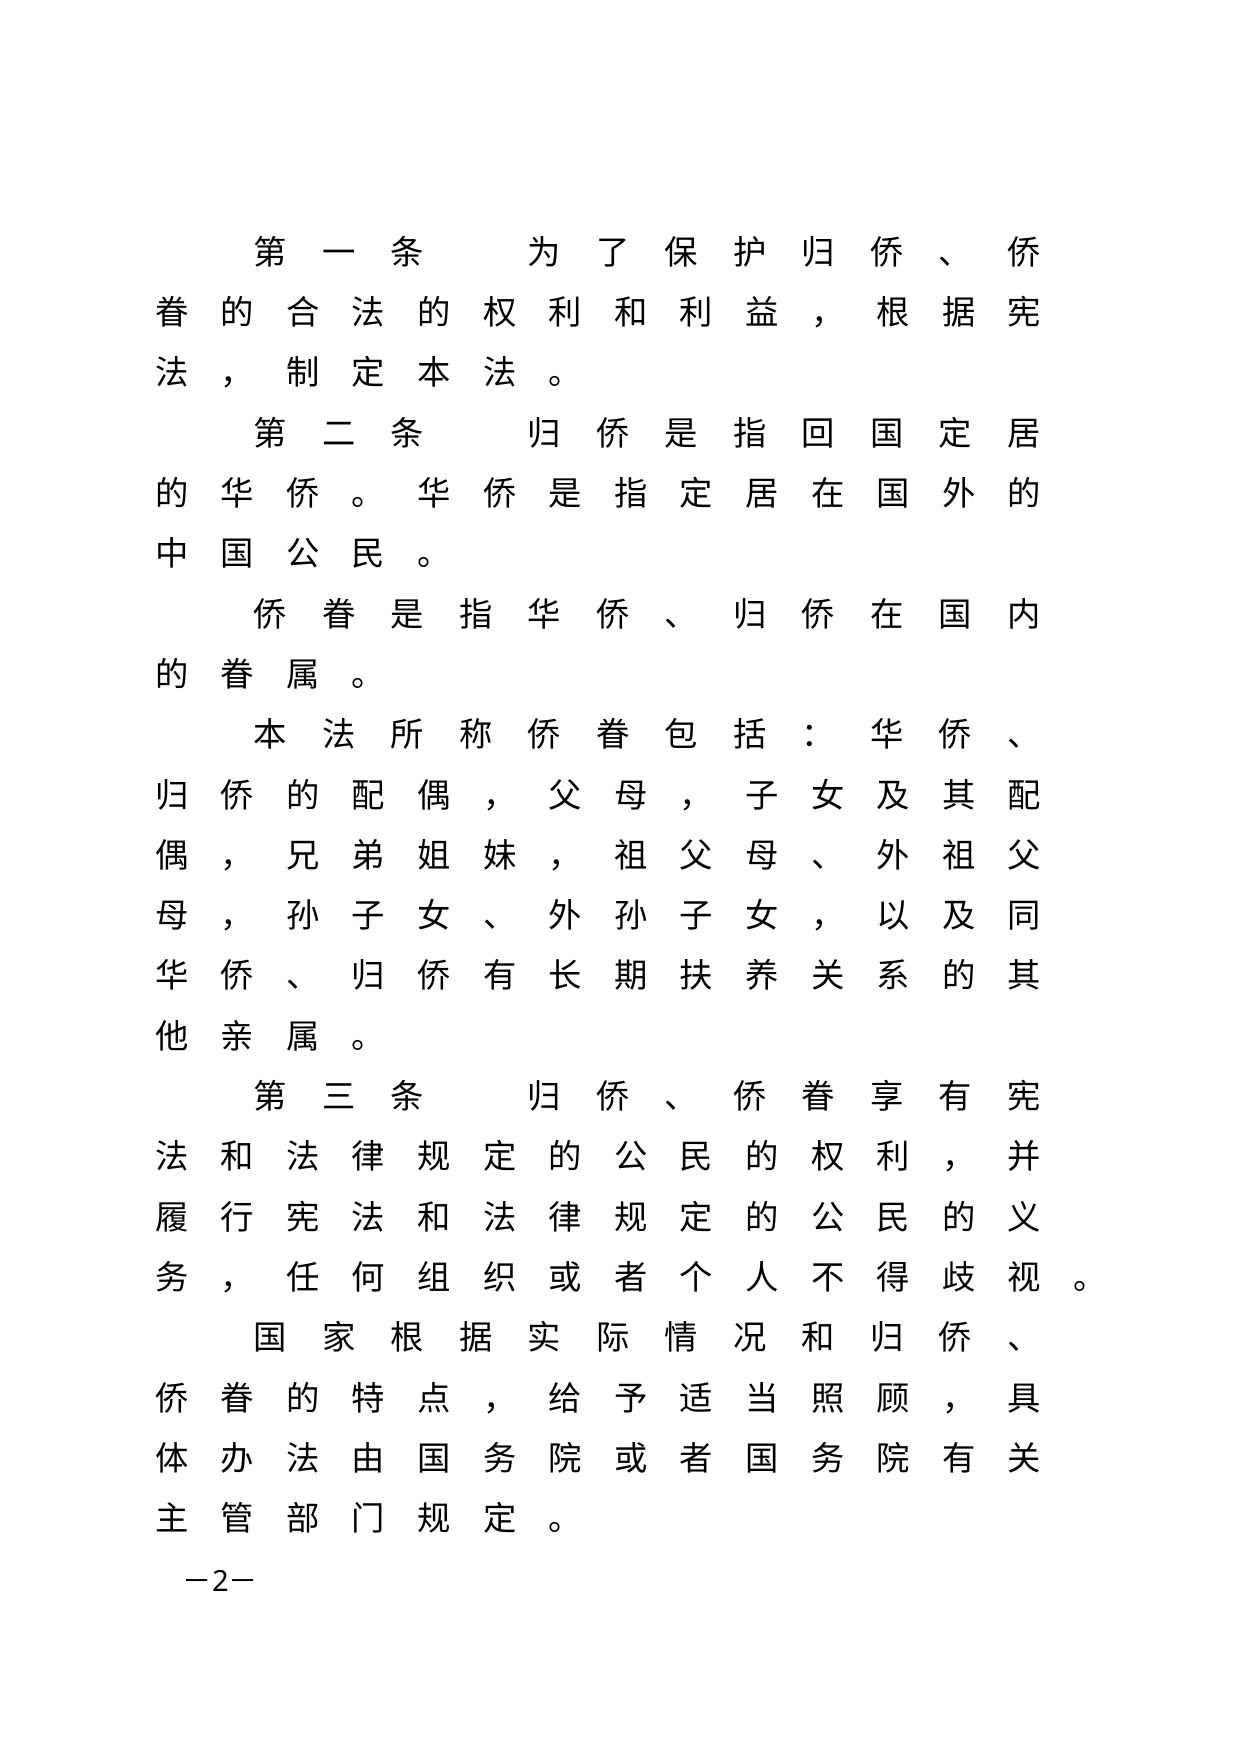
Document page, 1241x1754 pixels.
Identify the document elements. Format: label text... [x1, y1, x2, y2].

text 国家根据实际情况和归侨、侨眷的特点，给予适当照顾，具体办法由国务院或者国务院有关主管部门规定。 [155, 1305, 1073, 1546]
text 侨眷是指华侨、归侨在国内的眷属。 [155, 581, 1073, 702]
text 本法所称侨眷包括：华侨、归侨的配偶，父母，子女及其配偶，兄弟姐妹，祖父母、外祖父母，孙子女、外孙子女，以及同华侨、归侨有长期扶养关系的其他亲属。 [155, 702, 1073, 1064]
text 第三条 归侨、侨眷享有宪法和法律规定的公民的权利，并履行宪法和法律规定的公民的义务，任何组织或者个人不得歧视。 [155, 1064, 1073, 1305]
text 第一条 为了保护归侨、侨眷的合法的权利和利益，根据宪法，制定本法。 [155, 219, 1073, 400]
text 第二条 归侨是指回国定居的华侨。华侨是指定居在国外的中国公民。 [155, 400, 1073, 581]
